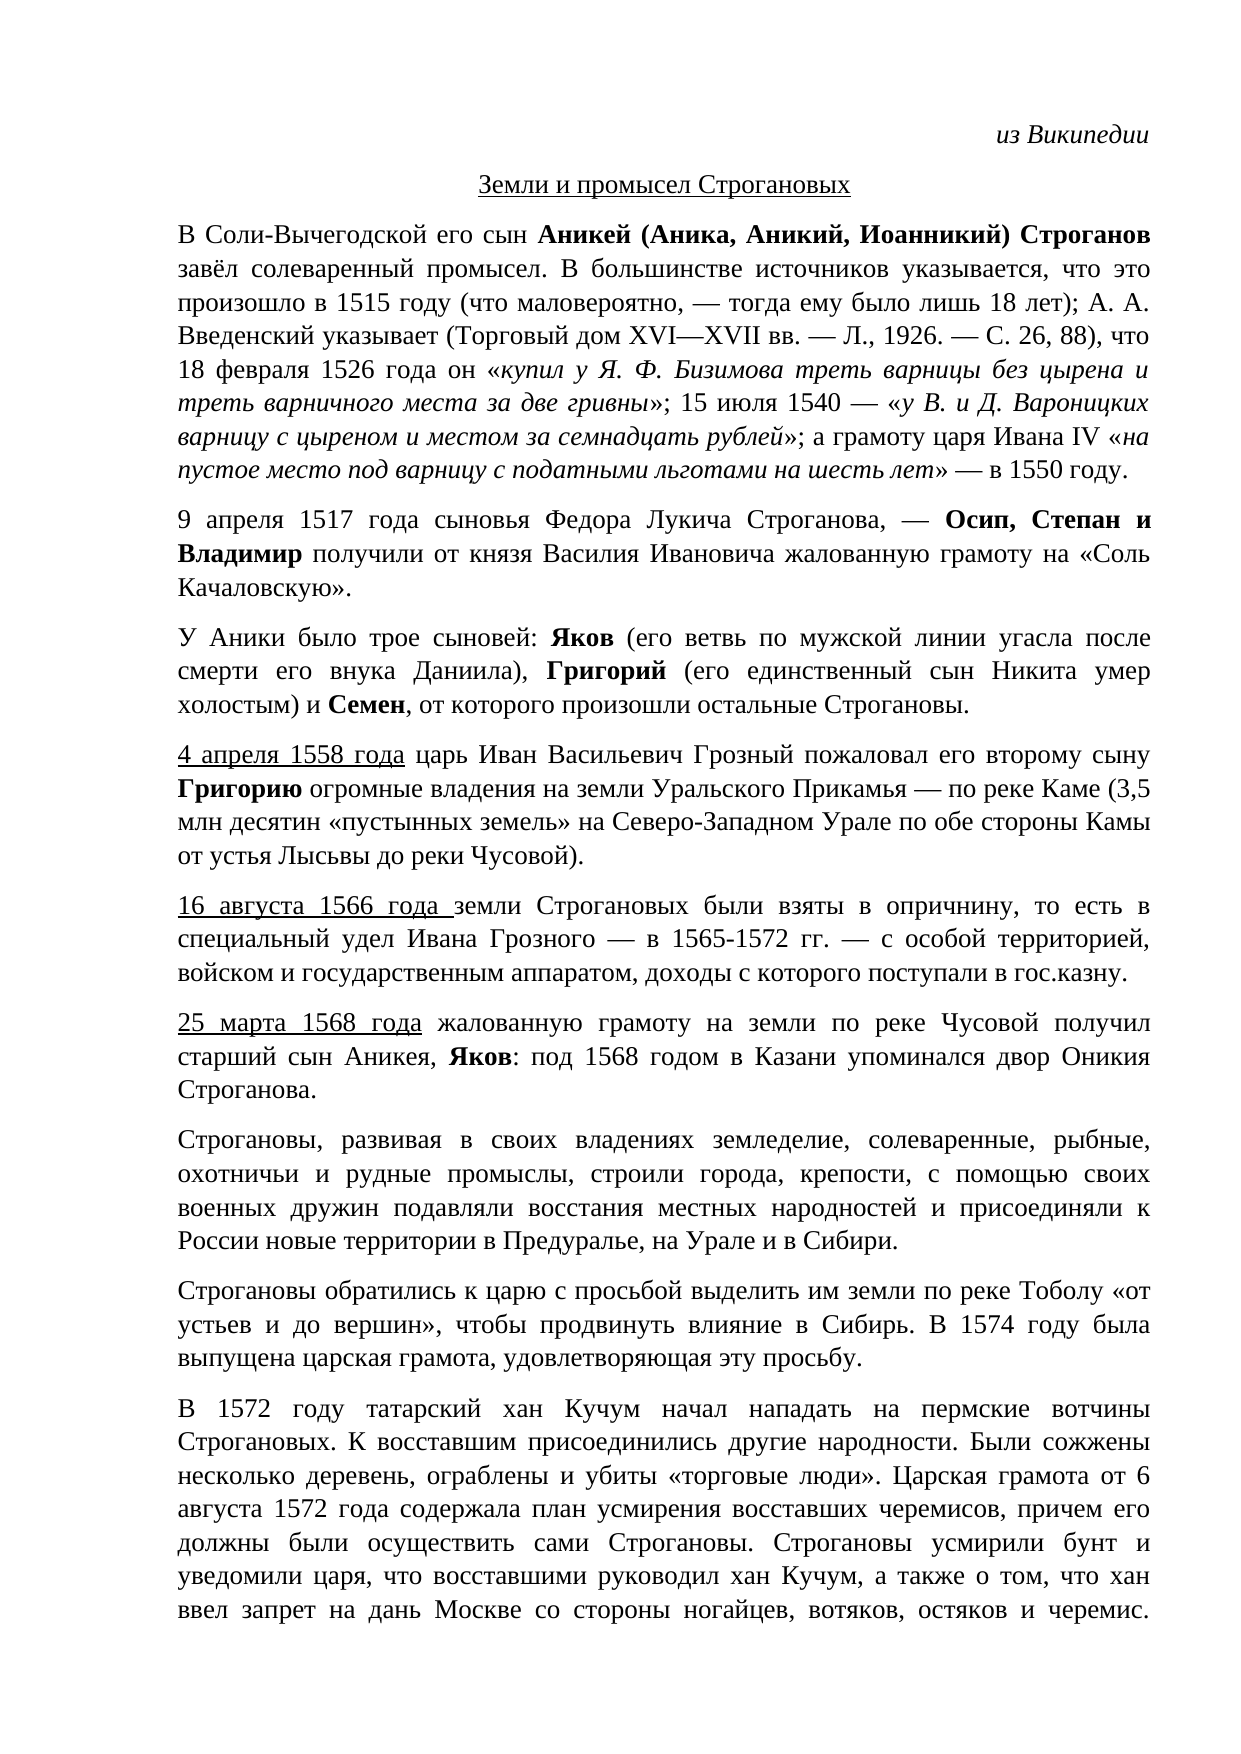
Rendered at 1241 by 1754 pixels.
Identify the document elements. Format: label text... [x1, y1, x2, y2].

text Строгановы обратились к царю с просьбой выделить им земли по реке Тоболу «от устьев и до вершин», чтобы продвинуть влияние в Сибирь. В 1574 году была выпущена царская грамота, удовлетворяющая эту просьбу. [177, 1274, 1152, 1373]
text 16 августа 1566 года земли Строгановых были взяты в опричнину, то есть в специальный удел Ивана Грозного — в 1565-1572 гг. — с особой территорией, войском и государственным аппаратом, доходы с которого поступали в гос.казну. [177, 889, 1152, 987]
text В Соли-Вычегодской его сын Аникей (Аника, Аникий, Иоанникий) Строганов завёл солеваренный промысел. В большинстве источников указывается, что это произошло в 1515 году (что маловероятно, — тогда ему было лишь 18 лет); А. А. Введенский указывает (Торговый дом XVI—XVII вв. — Л., 1926. — С. 26, 88), что 18 февраля 1526 года он «купил у Я. Ф. Бизимова треть варницы без цырена и треть варничного места за две гривны»; 15 июля 1540 — «у В. и Д. Вароницких варницу с цыреном и местом за семнадцать рублей»; а грамоту царя Ивана IV «на пустое место под варницу с податными льготами на шесть лет» — в 1550 году. [177, 218, 1152, 484]
text Строгановы, развивая в своих владениях земледелие, солеваренные, рыбные, охотничьи и рудные промыслы, строили города, крепости, с помощью своих военных дружин подавляли восстания местных народностей и присоединяли к России новые территории в Предуралье, на Урале и в Сибири. [177, 1123, 1152, 1255]
text 25 марта 1568 года жалованную грамоту на земли по реке Чусовой получил старший сын Аникея, Яков: под 1568 годом в Казани упоминался двор Оникия Строганова. [177, 1006, 1152, 1104]
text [177, 1392, 1152, 1624]
text У Аники было трое сыновей: Яков (его ветвь по мужской линии угасла после смерти его внука Даниила), Григорий (его единственный сын Никита умер холостым) и Семен, от которого произошли остальные Строгановы. [177, 621, 1152, 719]
text 9 апреля 1517 года сыновья Федора Лукича Строганова, — Осип, Степан и Владимир получили от князя Василия Ивановича жалованную грамоту на «Соль Качаловскую». [177, 503, 1152, 602]
text из Википедии [177, 118, 1152, 149]
text 4 апреля 1558 года царь Иван Васильевич Грозный пожаловал его второму сыну Григорию огромные владения на земли Уральского Прикамья — по реке Каме (3,5 млн десятин «пустынных земель» на Северо-Западном Урале по обе стороны Камы от устья Лысьвы до реки Чусовой). [177, 738, 1152, 870]
text Земли и промысел Строгановых [177, 168, 1152, 199]
